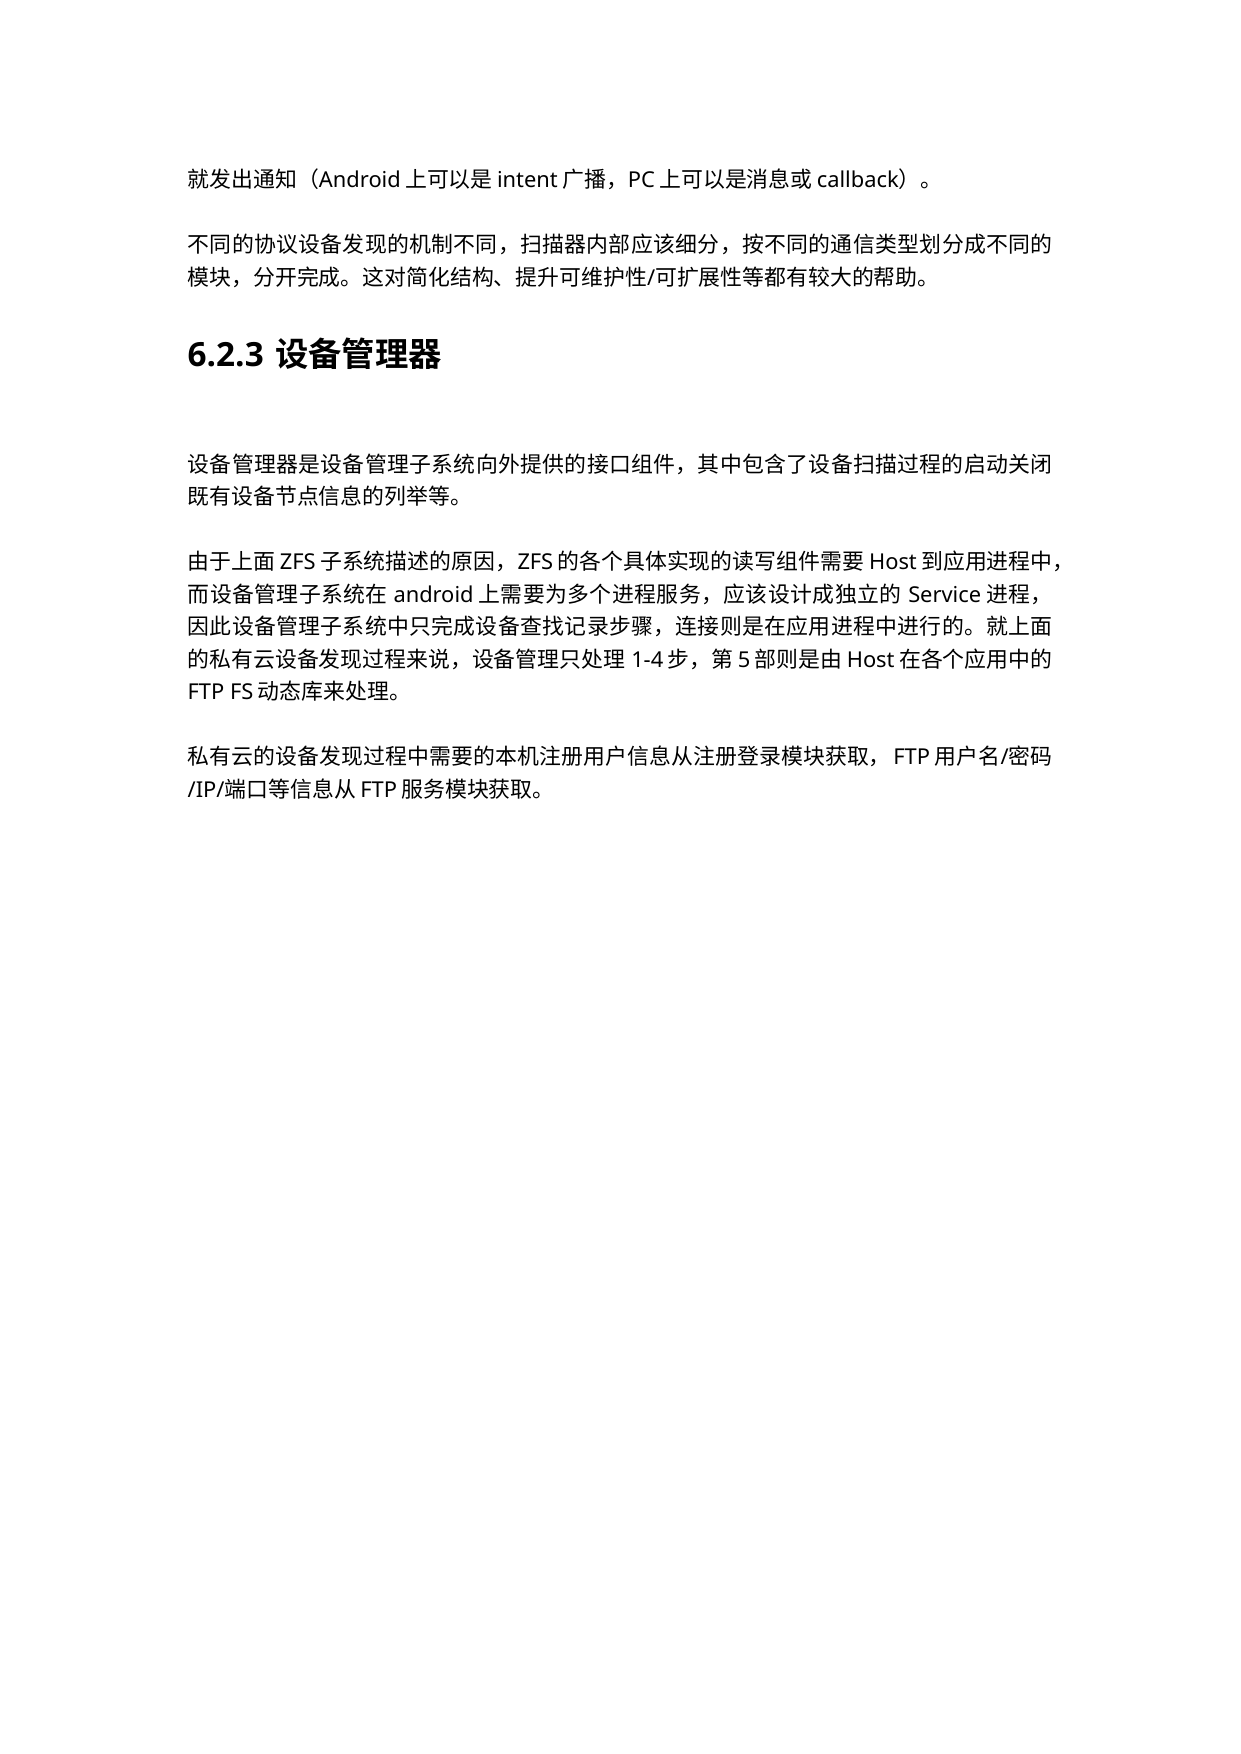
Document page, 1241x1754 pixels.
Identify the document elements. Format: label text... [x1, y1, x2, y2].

subtitle 设备管理器 [187, 319, 1053, 384]
text 由于上面ZFS子系统描述的原因，ZFS的各个具体实现的读写组件需要Host到应用进程中，而设备管理子系统在android上需要为多个进程服务，应该设计成独立的Service进程，因此设备管理子系统中只完成设备查找记录步骤，连接则是在应用进程中进行的。就上面的私有云设备发现过程来说，设备管理只处理1-4步，第5部则是由Host在各个应用中的FTP FS动态库来处理。 [187, 544, 1053, 706]
text 不同的协议设备发现的机制不同，扫描器内部应该细分，按不同的通信类型划分成不同的模块，分开完成。这对简化结构、提升可维护性/可扩展性等都有较大的帮助。 [187, 227, 1053, 292]
text 私有云的设备发现过程中需要的本机注册用户信息从注册登录模块获取，FTP用户名/密码/IP/端口等信息从FTP服务模块获取。 [187, 739, 1053, 804]
text 设备管理器是设备管理子系统向外提供的接口组件，其中包含了设备扫描过程的启动关闭、既有设备节点信息的列举等。 [187, 446, 1053, 511]
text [187, 162, 1053, 194]
